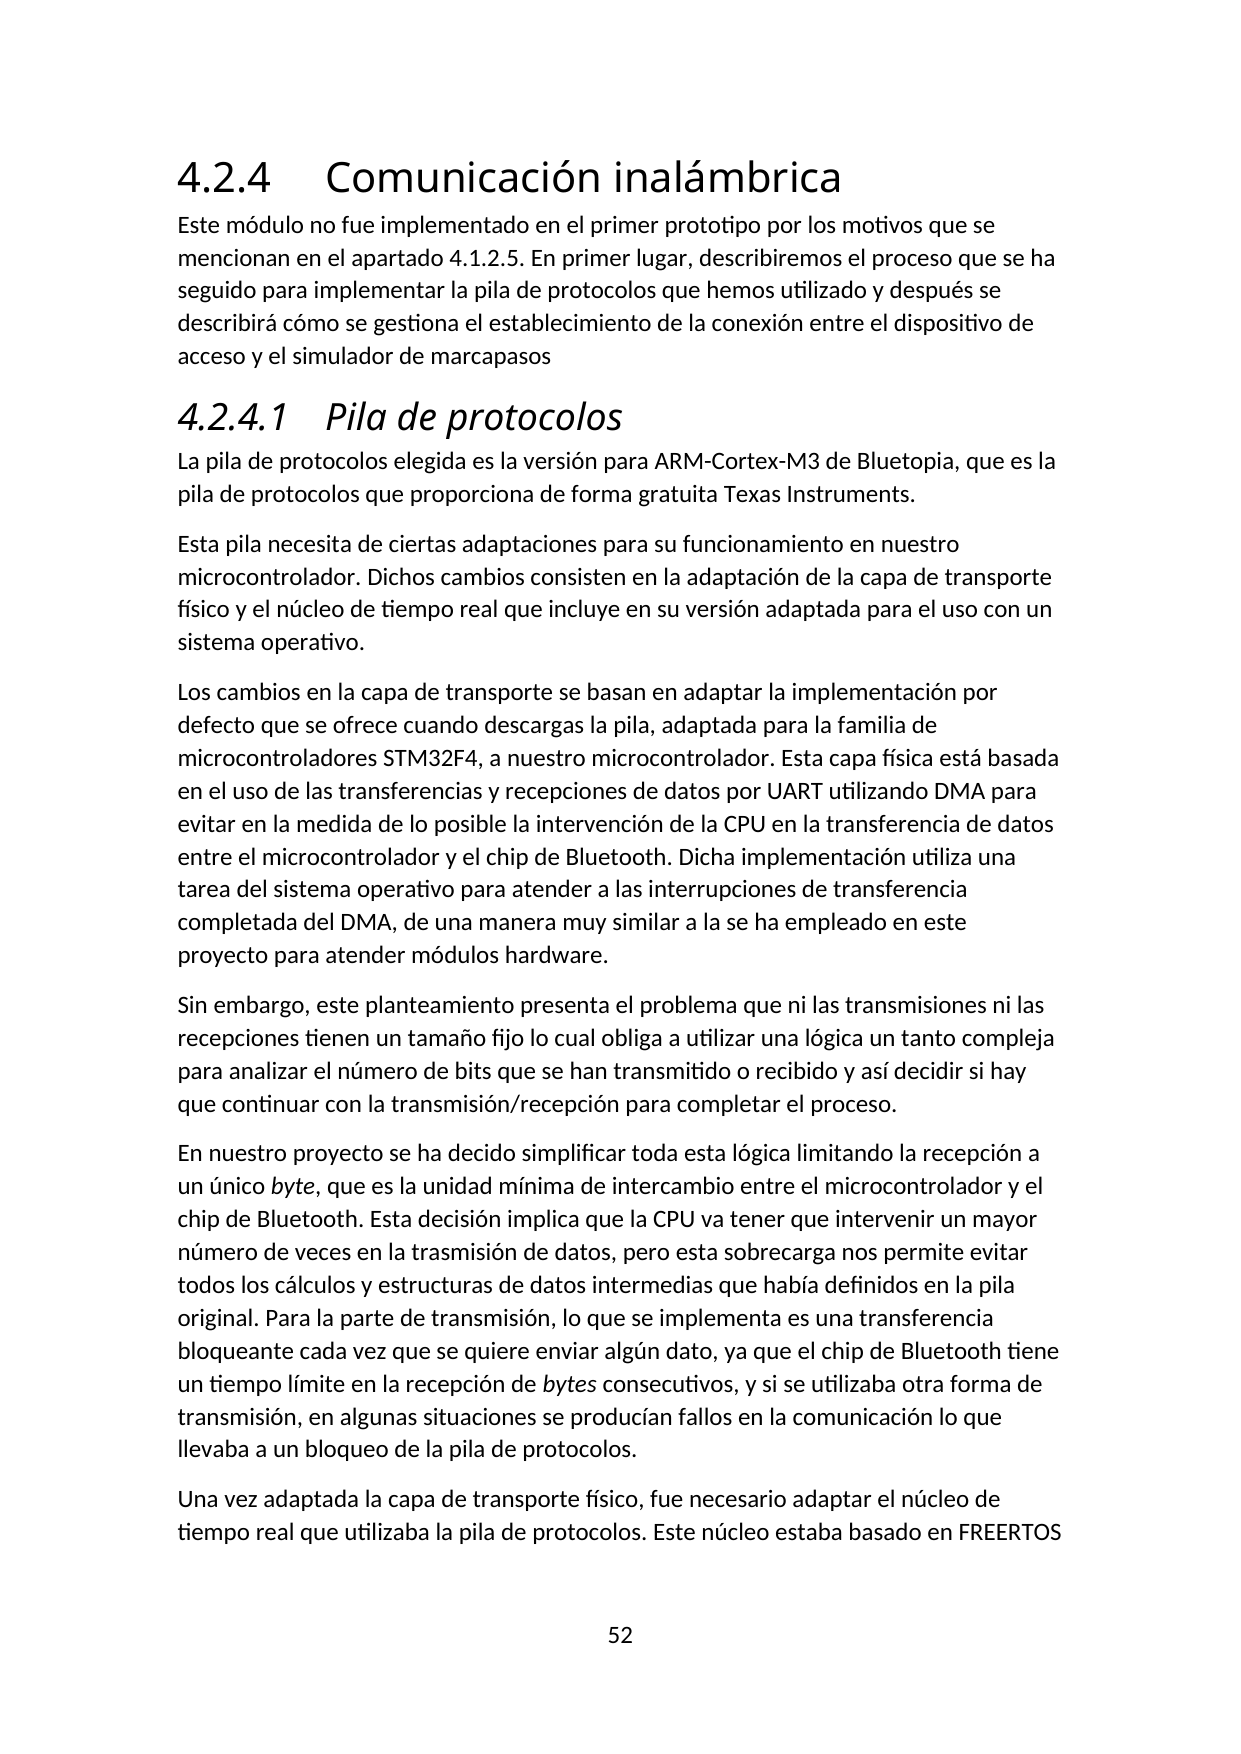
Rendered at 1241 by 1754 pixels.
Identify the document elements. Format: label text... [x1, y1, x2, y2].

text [177, 1483, 1063, 1547]
subtitle Comunicación inalámbrica [177, 148, 1063, 204]
text En nuestro proyecto se ha decido simplificar toda esta lógica limitando la recepción a un único byte, que es la unidad mínima de intercambio entre el microcontrolador y el chip de Bluetooth. Esta decisión implica que la CPU va tener que intervenir un mayor número de veces en la trasmisión de datos, pero esta sobrecarga nos permite evitar todos los cálculos y estructuras de datos intermedias que había definidos en la pila original. Para la parte de transmisión, lo que se implementa es una transferencia bloqueante cada vez que se quiere enviar algún dato, ya que el chip de Bluetooth tiene un tiempo límite en la recepción de bytes consecutivos, y si se utilizaba otra forma de transmisión, en algunas situaciones se producían fallos en la comunicación lo que llevaba a un bloqueo de la pila de protocolos. [177, 1137, 1063, 1464]
subtitle Pila de protocolos [177, 390, 1063, 441]
text Sin embargo, este planteamiento presenta el problema que ni las transmisiones ni las recepciones tienen un tamaño fijo lo cual obliga a utilizar una lógica un tanto compleja para analizar el número de bits que se han transmitido o recibido y así decidir si hay que continuar con la transmisión/recepción para completar el proceso. [177, 989, 1063, 1118]
text La pila de protocolos elegida es la versión para ARM-Cortex-M3 de Bluetopia, que es la pila de protocolos que proporciona de forma gratuita Texas Instruments. [177, 445, 1063, 509]
text Este módulo no fue implementado en el primer prototipo por los motivos que se mencionan en el apartado 4.1.2.5. En primer lugar, describiremos el proceso que se ha seguido para implementar la pila de protocolos que hemos utilizado y después se describirá cómo se gestiona el establecimiento de la conexión entre el dispositivo de acceso y el simulador de marcapasos [177, 209, 1063, 371]
text Esta pila necesita de ciertas adaptaciones para su funcionamiento en nuestro microcontrolador. Dichos cambios consisten en la adaptación de la capa de transporte físico y el núcleo de tiempo real que incluye en su versión adaptada para el uso con un sistema operativo. [177, 528, 1063, 657]
text Los cambios en la capa de transporte se basan en adaptar la implementación por defecto que se ofrece cuando descargas la pila, adaptada para la familia de microcontroladores STM32F4, a nuestro microcontrolador. Esta capa física está basada en el uso de las transferencias y recepciones de datos por UART utilizando DMA para evitar en la medida de lo posible la intervención de la CPU en la transferencia de datos entre el microcontrolador y el chip de Bluetooth. Dicha implementación utiliza una tarea del sistema operativo para atender a las interrupciones de transferencia completada del DMA, de una manera muy similar a la se ha empleado en este proyecto para atender módulos hardware. [177, 676, 1063, 970]
